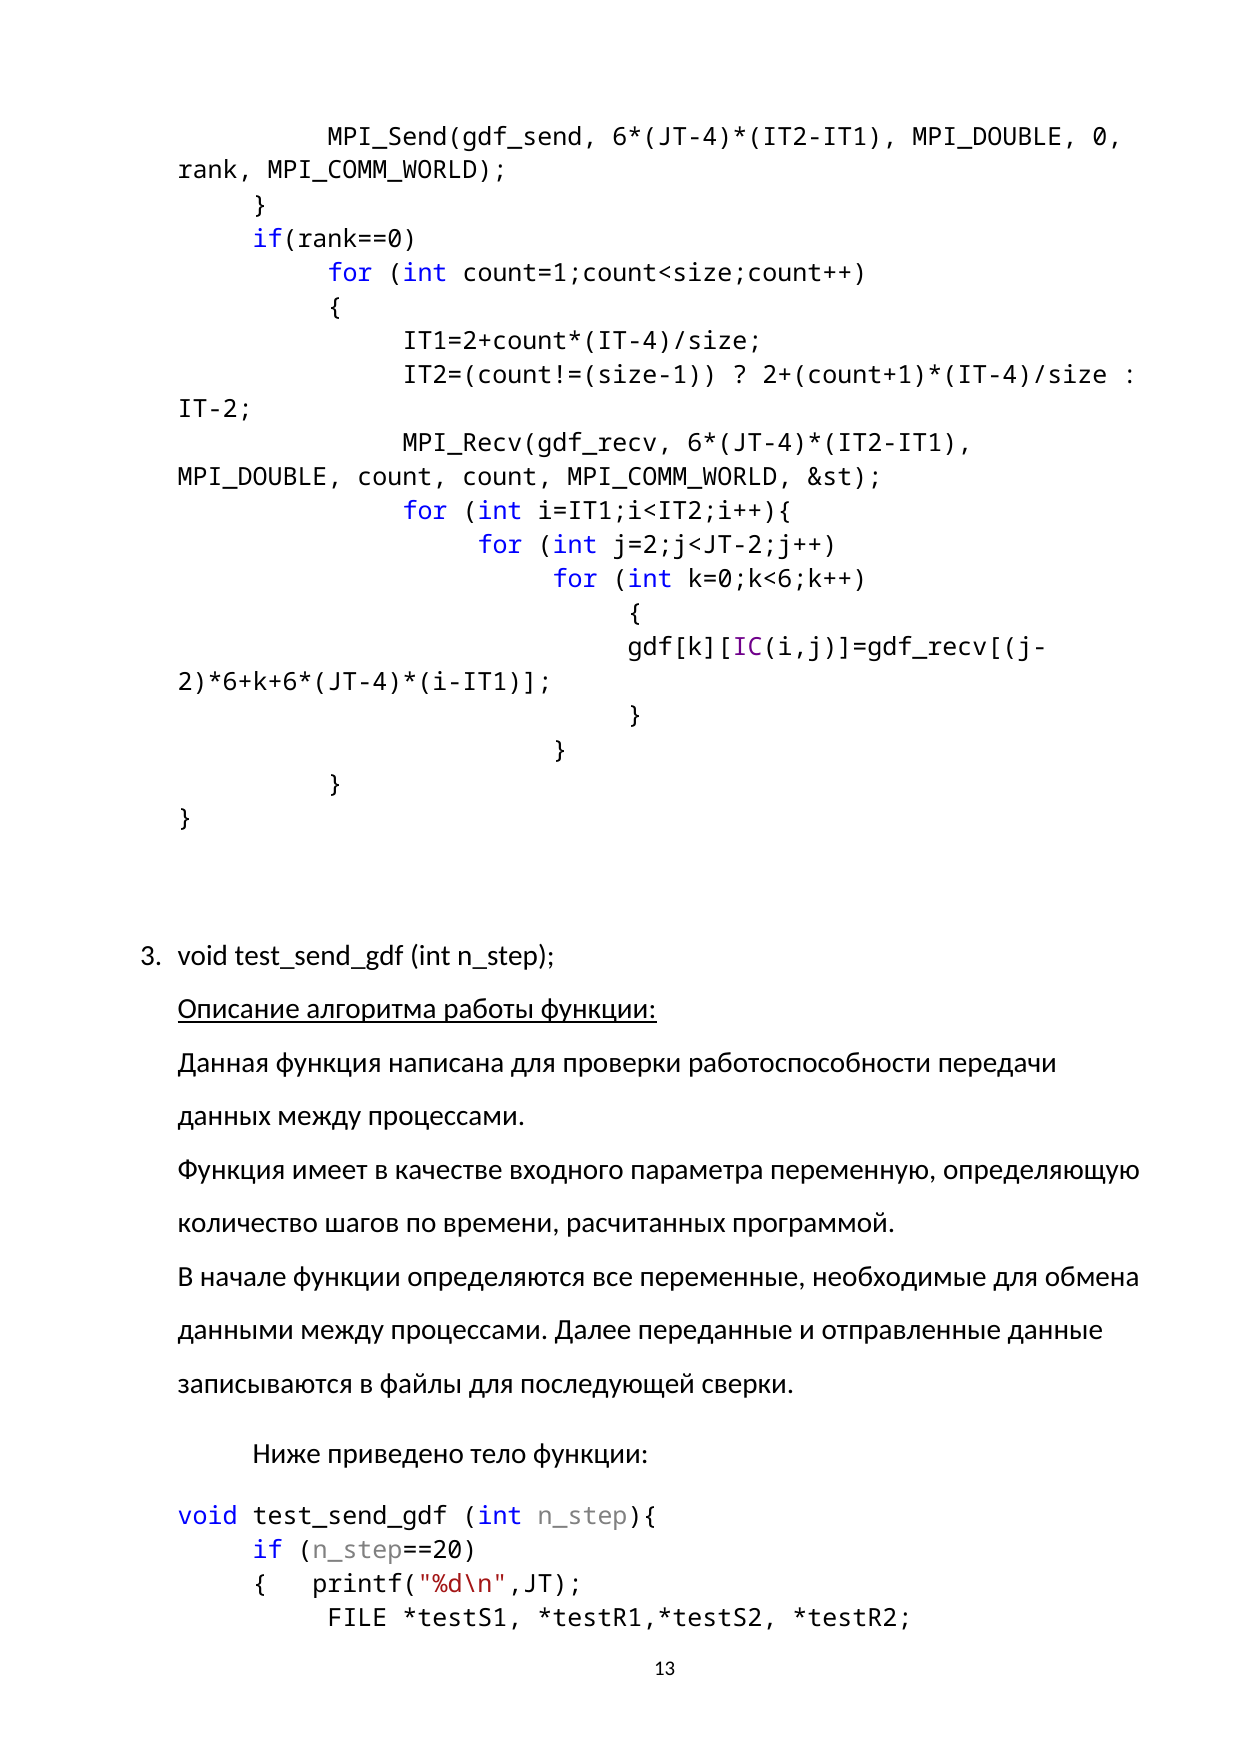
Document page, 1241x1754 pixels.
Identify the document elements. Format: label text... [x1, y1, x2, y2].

text if (n_step==20) [177, 1531, 1152, 1566]
text MPI_Send(gdf_send, 6*(JT-4)*(IT2-IT1), MPI_DOUBLE, 0, rank, MPI_COMM_WORLD); [177, 118, 1152, 186]
list void test_send_gdf (int n_step); [140, 937, 1152, 973]
list Данная функция написана для проверки работоспособности передачи данных между процессами. [177, 1044, 1152, 1133]
text FILE *testS1, *testR1,*testS2, *testR2; [177, 1599, 1152, 1634]
text if(rank==0) [177, 220, 1152, 254]
text } [177, 765, 1152, 799]
text { [177, 288, 1152, 322]
text for (int k=0;k<6;k++) [177, 561, 1152, 595]
text for (int i=IT1;i<IT2;i++){ [177, 493, 1152, 527]
text void test_send_gdf (int n_step){ [177, 1497, 1152, 1531]
list Функция имеет в качестве входного параметра переменную, определяющую количество шагов по времени, расчитанных программой. [177, 1151, 1152, 1240]
list В начале функции определяются все переменные, необходимые для обмена данными между процессами. Далее переданные и отправленные данные записываются в файлы для последующей сверки. [177, 1258, 1152, 1400]
text MPI_Recv(gdf_recv, 6*(JT-4)*(IT2-IT1), MPI_DOUBLE, count, count, MPI_COMM_WORLD, &st); [177, 425, 1152, 493]
text IT1=2+count*(IT-4)/size; [177, 322, 1152, 357]
text gdf[k][IC(i,j)]=gdf_recv[(j-2)*6+k+6*(JT-4)*(i-IT1)]; [177, 629, 1152, 697]
text for (int j=2;j<JT-2;j++) [177, 527, 1152, 561]
text { [177, 595, 1152, 629]
text for (int count=1;count<size;count++) [177, 254, 1152, 288]
text { printf("%d\n",JT); [177, 1566, 1152, 1599]
text } [177, 697, 1152, 731]
text IT2=(count!=(size-1)) ? 2+(count+1)*(IT-4)/size : IT-2; [177, 357, 1152, 425]
text } [177, 731, 1152, 765]
list Описание алгоритма работы функции: [177, 991, 1152, 1026]
text } [177, 186, 1152, 220]
text Ниже приведено тело функции: [177, 1435, 1152, 1470]
text } [177, 799, 1152, 833]
